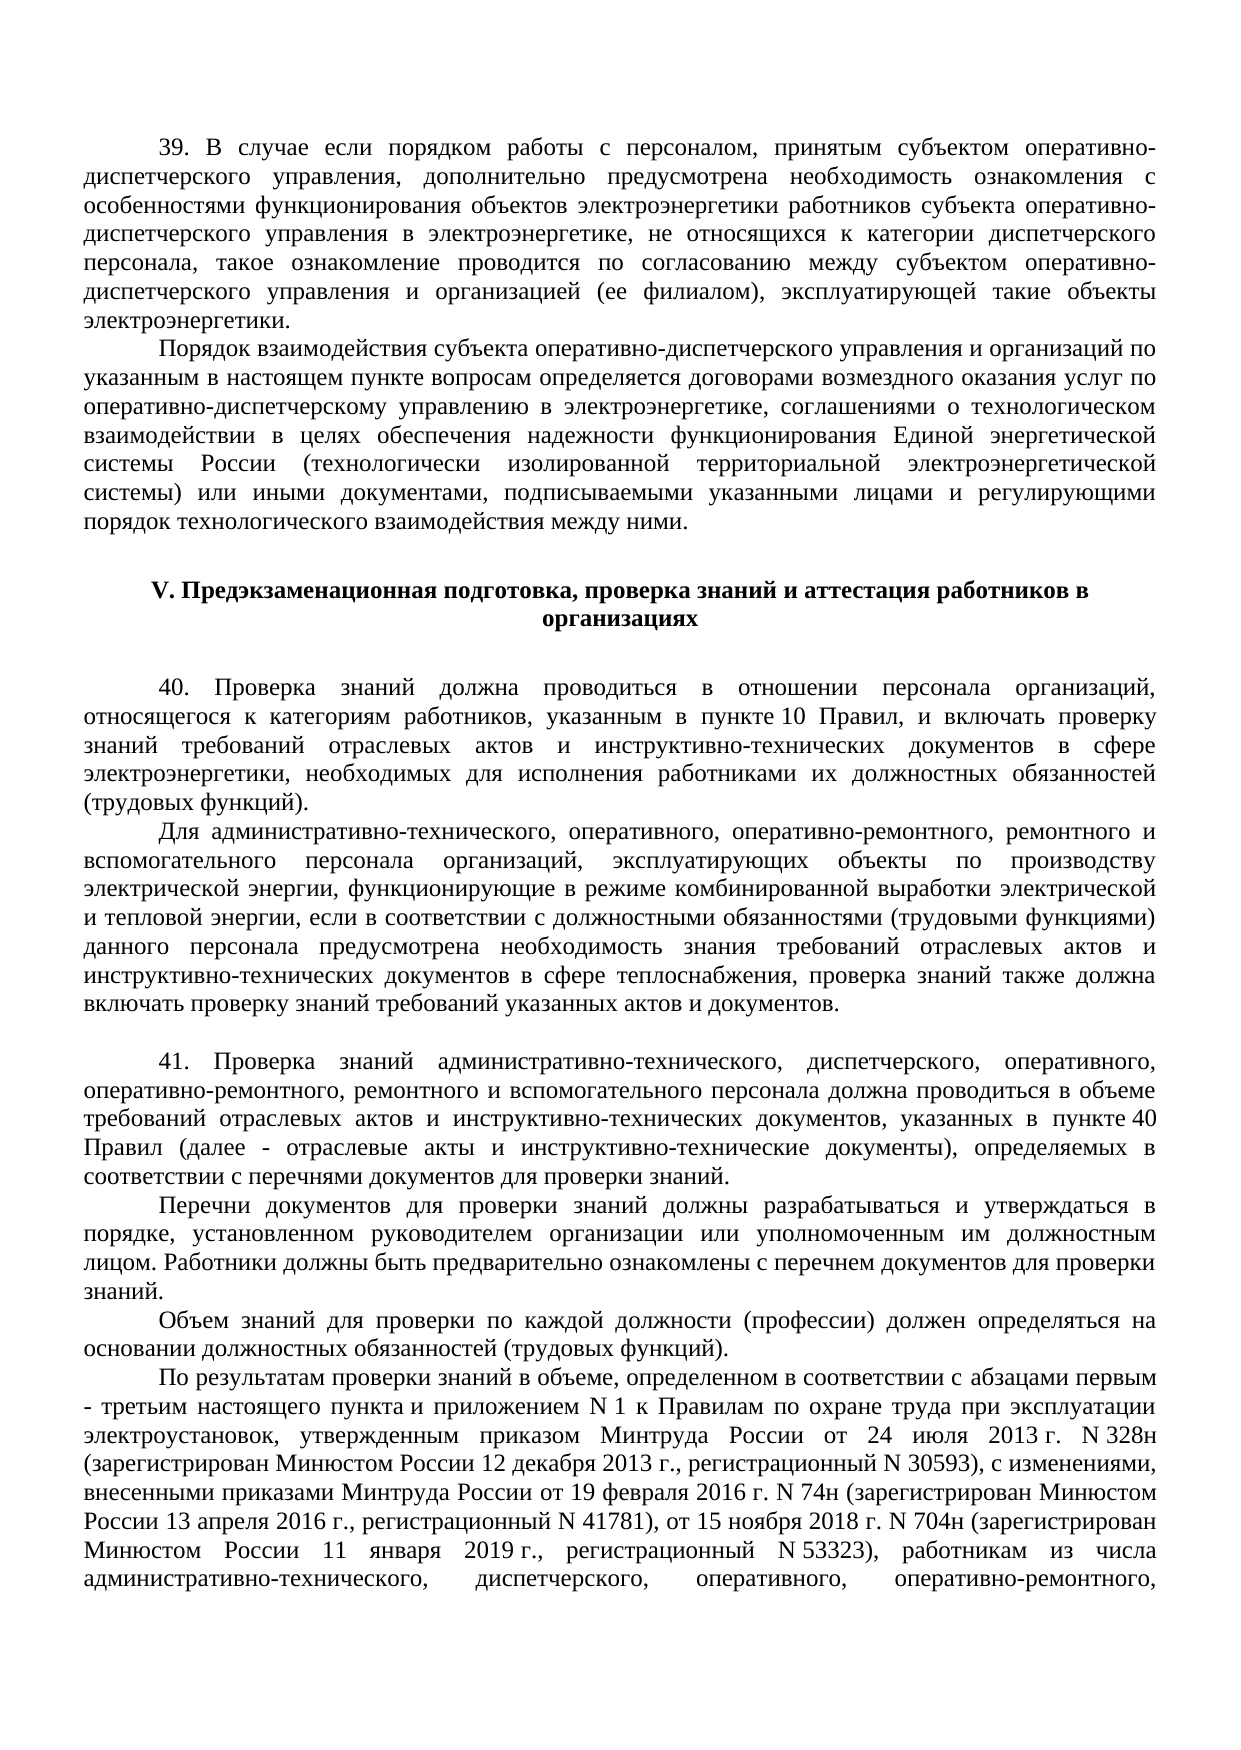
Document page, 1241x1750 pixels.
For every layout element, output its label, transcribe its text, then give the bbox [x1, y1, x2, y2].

text Порядок взаимодействия субъекта оперативно-диспетчерского управления и организаций по указанным в настоящем пункте вопросам определяется договорами возмездного оказания услуг по оперативно-диспетчерскому управлению в электроэнергетике, соглашениями о технологическом взаимодействии в целях обеспечения надежности функционирования Единой энергетической системы России (технологически изолированной территориальной электроэнергетической системы) или иными документами, подписываемыми указанными лицами и регулирующими порядок технологического взаимодействия между ними. [83, 333, 1157, 535]
text Объем знаний для проверки по каждой должности (профессии) должен определяться на основании должностных обязанностей (трудовых функций). [83, 1305, 1157, 1362]
text 40. Проверка знаний должна проводиться в отношении персонала организаций, относящегося к категориям работников, указанным в пункте 10 Правил, и включать проверку знаний требований отраслевых актов и инструктивно-технических документов в сфере электроэнергетики, необходимых для исполнения работниками их должностных обязанностей (трудовых функций). [83, 672, 1157, 816]
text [83, 1362, 1157, 1592]
text 39. В случае если порядком работы с персоналом, принятым субъектом оперативно-диспетчерского управления, дополнительно предусмотрена необходимость ознакомления с особенностями функционирования объектов электроэнергетики работников субъекта оперативно-диспетчерского управления в электроэнергетике, не относящихся к категории диспетчерского персонала, такое ознакомление проводится по согласованию между субъектом оперативно-диспетчерского управления и организацией (ее филиалом), эксплуатирующей такие объекты электроэнергетики. [83, 132, 1157, 333]
text Перечни документов для проверки знаний должны разрабатываться и утверждаться в порядке, установленном руководителем организации или уполномоченным им должностным лицом. Работники должны быть предварительно ознакомлены с перечнем документов для проверки знаний. [83, 1190, 1157, 1305]
subtitle V. Предэкзаменационная подготовка, проверка знаний и аттестация работников в организациях [83, 575, 1157, 632]
text Для административно-технического, оперативного, оперативно-ремонтного, ремонтного и вспомогательного персонала организаций, эксплуатирующих объекты по производству электрической энергии, функционирующие в режиме комбинированной выработки электрической и тепловой энергии, если в соответствии с должностными обязанностями (трудовыми функциями) данного персонала предусмотрена необходимость знания требований отраслевых актов и инструктивно-технических документов в сфере теплоснабжения, проверка знаний также должна включать проверку знаний требований указанных актов и документов. [83, 816, 1157, 1017]
text 41. Проверка знаний административно-технического, диспетчерского, оперативного, оперативно-ремонтного, ремонтного и вспомогательного персонала должна проводиться в объеме требований отраслевых актов и инструктивно-технических документов, указанных в пункте 40 Правил (далее - отраслевые акты и инструктивно-технические документы), определяемых в соответствии с перечнями документов для проверки знаний. [83, 1046, 1157, 1190]
